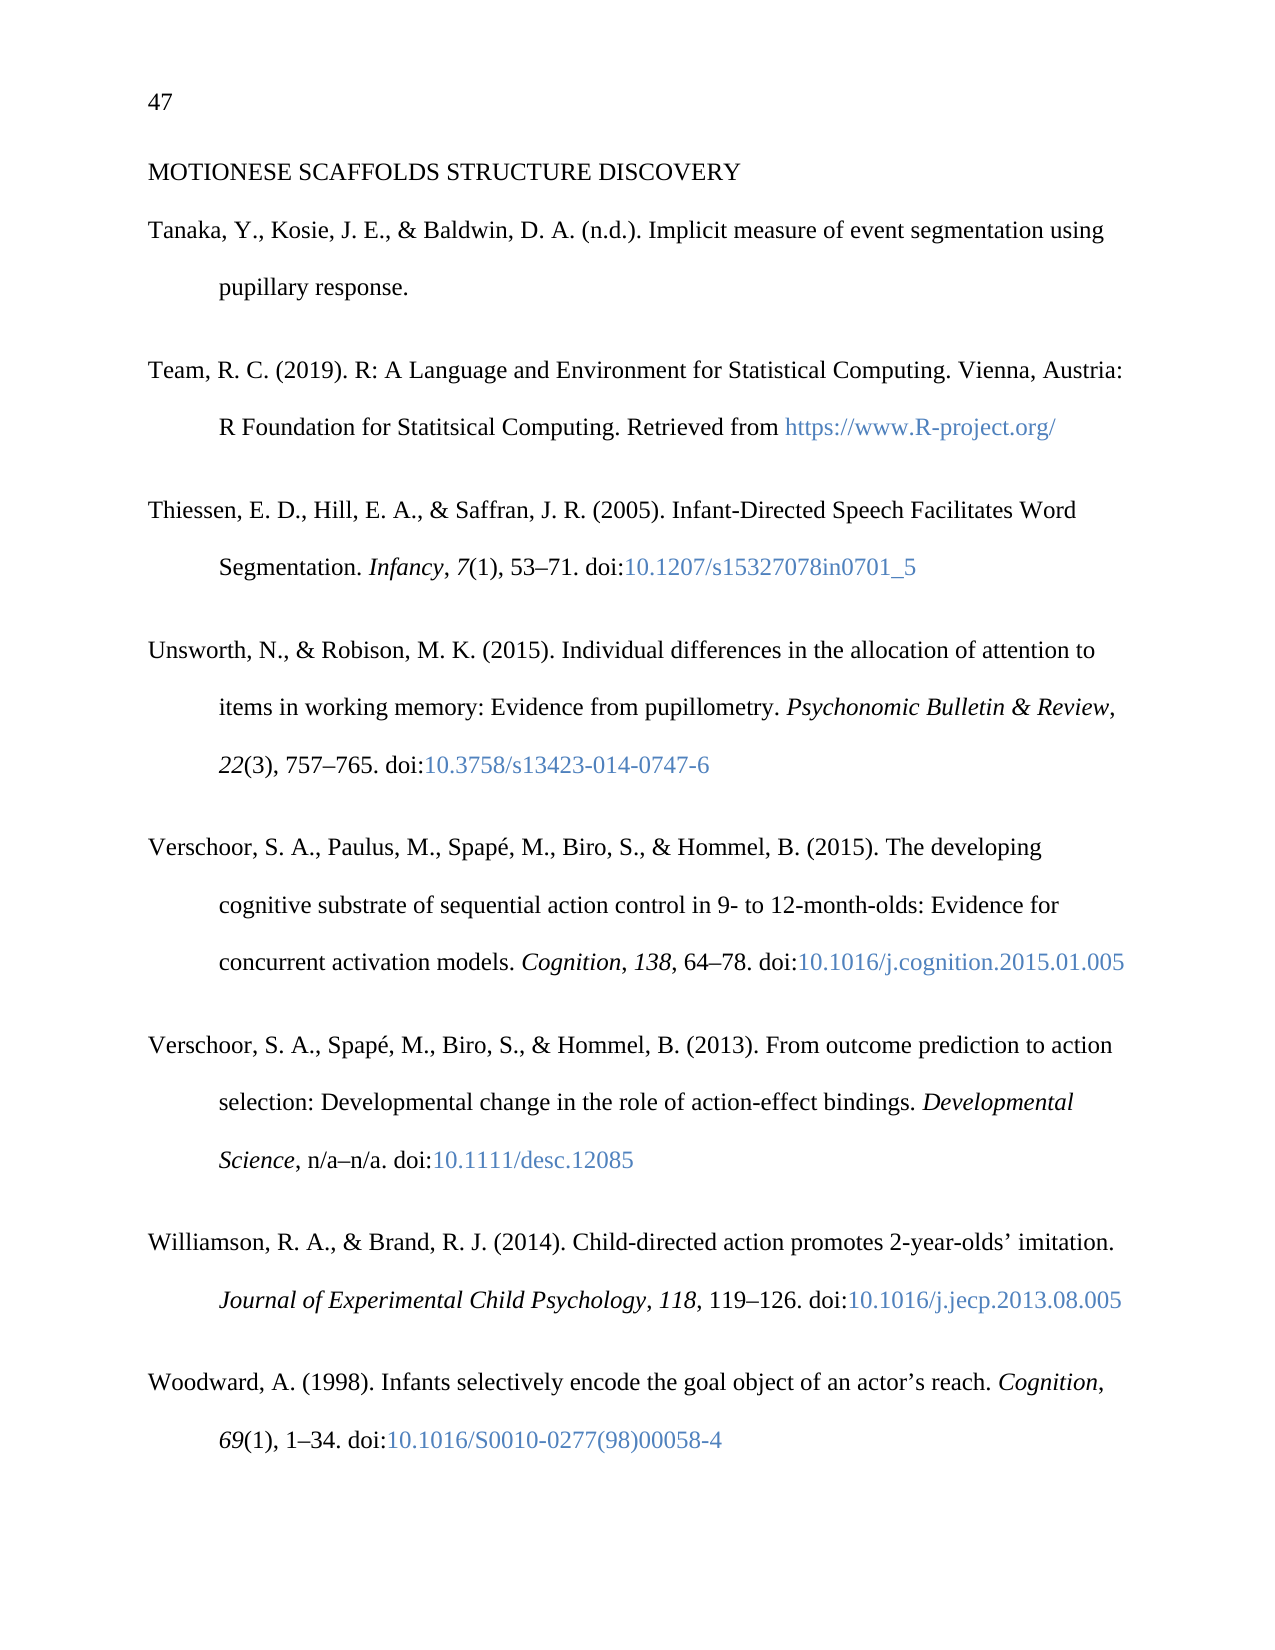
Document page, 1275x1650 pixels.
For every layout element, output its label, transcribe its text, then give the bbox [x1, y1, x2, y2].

text Tanaka, Y., Kosie, J. E., & Baldwin, D. A. (n.d.). Implicit measure of event segmentation using pupillary response. [148, 215, 1127, 301]
text Woodward, A. (1998). Infants selectively encode the goal object of an actor’s reach. Cognition, 69(1), 1–34. doi:10.1016/S0010-0277(98)00058-4 [148, 1367, 1127, 1454]
text Team, R. C. (2019). R: A Language and Environment for Statistical Computing. Vienna, Austria: R Foundation for Statitsical Computing. Retrieved from https://www.R-project.org/ [148, 355, 1127, 441]
text Williamson, R. A., & Brand, R. J. (2014). Child-directed action promotes 2-year-olds’ imitation. Journal of Experimental Child Psychology, 118, 119–126. doi:10.1016/j.jecp.2013.08.005 [148, 1227, 1127, 1314]
text Thiessen, E. D., Hill, E. A., & Saffran, J. R. (2005). Infant-Directed Speech Facilitates Word Segmentation. Infancy, 7(1), 53–71. doi:10.1207/s15327078in0701_5 [148, 495, 1127, 581]
text Verschoor, S. A., Spapé, M., Biro, S., & Hommel, B. (2013). From outcome prediction to action selection: Developmental change in the role of action-effect bindings. Developmental Science, n/a–n/a. doi:10.1111/desc.12085 [148, 1030, 1127, 1174]
text Unsworth, N., & Robison, M. K. (2015). Individual differences in the allocation of attention to items in working memory: Evidence from pupillometry. Psychonomic Bulletin & Review, 22(3), 757–765. doi:10.3758/s13423-014-0747-6 [148, 635, 1127, 779]
text Verschoor, S. A., Paulus, M., Spapé, M., Biro, S., & Hommel, B. (2015). The developing cognitive substrate of sequential action control in 9- to 12-month-olds: Evidence for concurrent activation models. Cognition, 138, 64–78. doi:10.1016/j.cognition.2015.01.005 [148, 832, 1127, 976]
